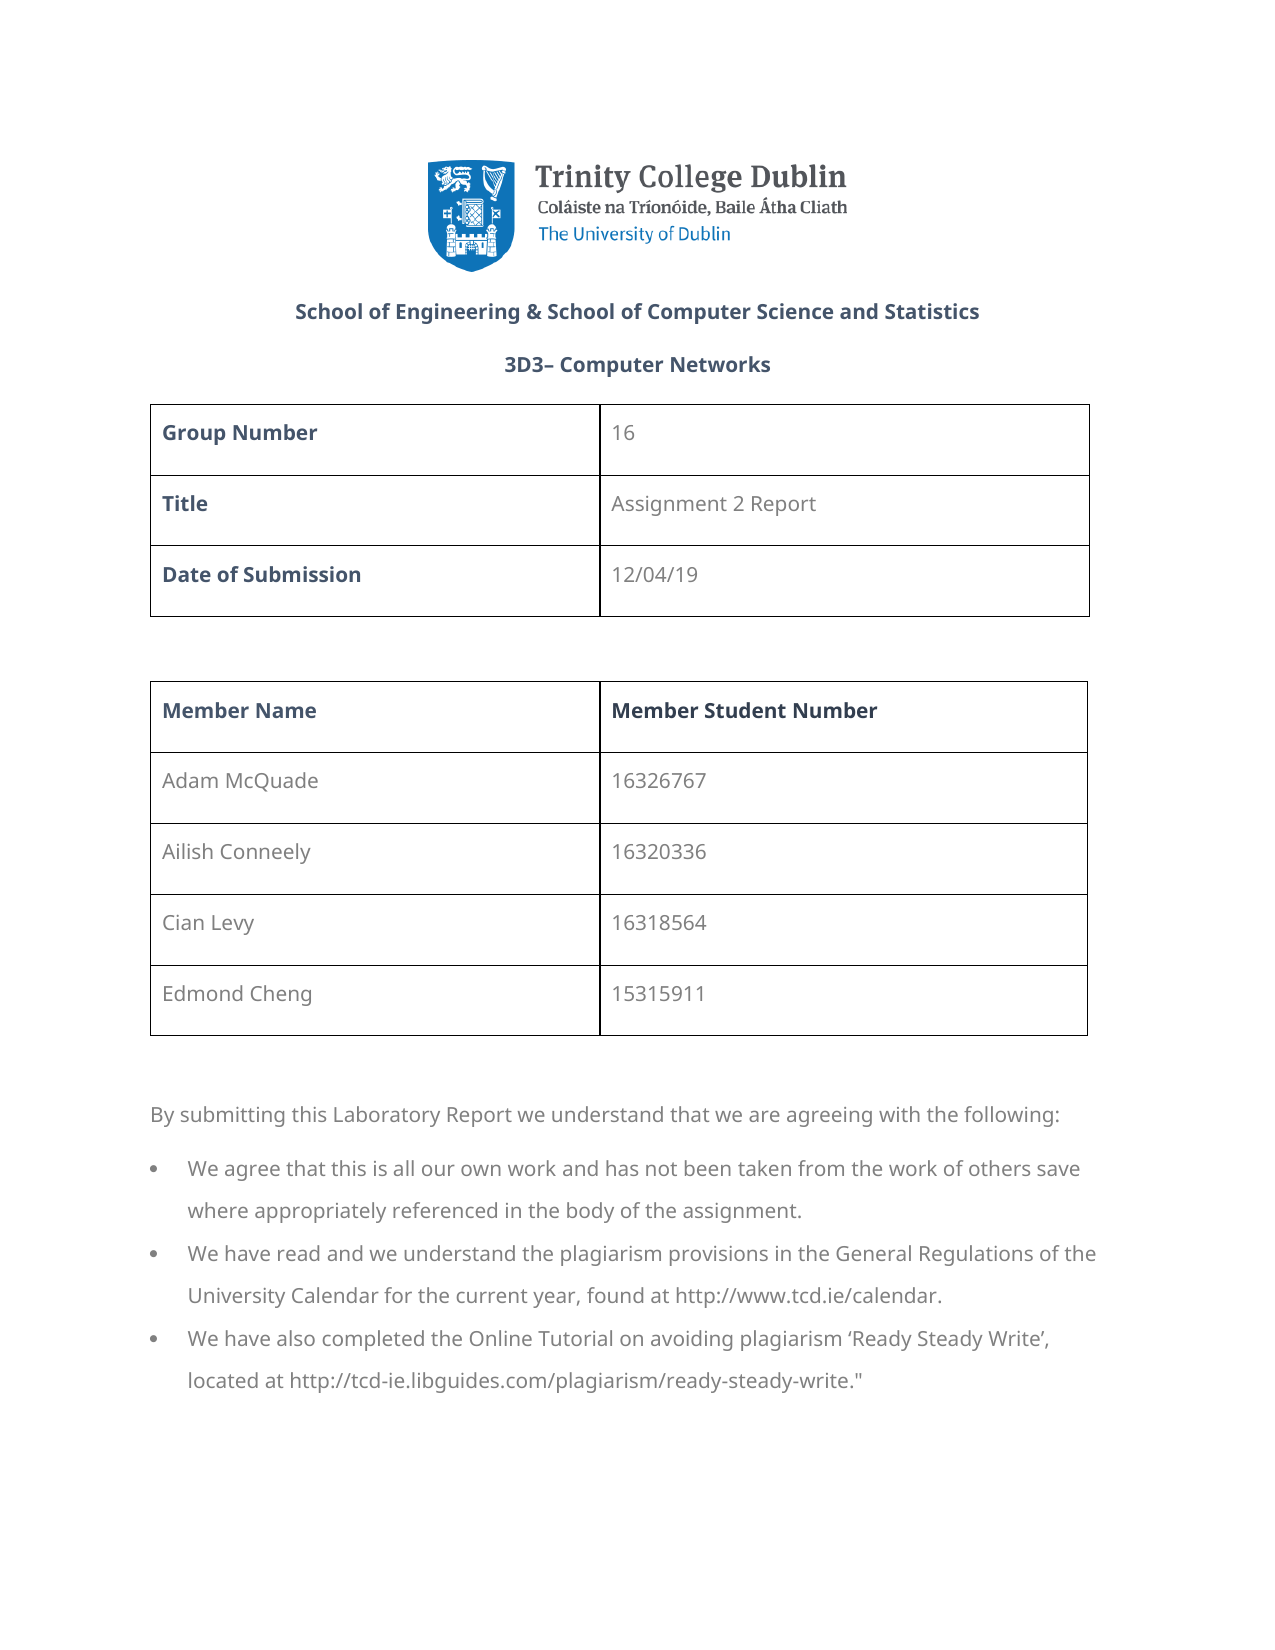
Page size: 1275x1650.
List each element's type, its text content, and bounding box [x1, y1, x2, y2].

list We have read and we understand the plagiarism provisions in the General Regulations of the University Calendar for the current year, found at http://www.tcd.ie/calendar. [150, 1239, 1125, 1310]
list We have also completed the Online Tutorial on avoiding plagiarism ‘Ready Steady Write’, located at http://tcd-ie.libguides.com/plagiarism/ready-steady-write." [150, 1324, 1125, 1395]
table_header Member Student Number [601, 682, 1087, 752]
table_cell Title [151, 476, 599, 545]
table_cell Date of Submission [151, 546, 599, 616]
table_cell Edmond Cheng [151, 966, 599, 1035]
table_cell Cian Levy [151, 895, 599, 964]
table_header Member Name [151, 682, 599, 752]
table_header 16 [601, 405, 1089, 474]
text School of Engineering & School of Computer Science and Statistics [150, 297, 1125, 325]
list We agree that this is all our own work and has not been taken from the work of others save where appropriately referenced in the body of the assignment. [150, 1154, 1125, 1225]
table_cell 16326767 [601, 753, 1087, 823]
table_header Group Number [151, 405, 599, 474]
table_cell 16320336 [601, 824, 1087, 894]
table_cell Ailish Conneely [151, 824, 599, 894]
table_cell Adam McQuade [151, 753, 599, 823]
table_cell Assignment 2 Report [601, 476, 1089, 545]
picture [428, 160, 847, 273]
table_cell 15315911 [601, 966, 1087, 1035]
table_cell 16318564 [601, 895, 1087, 964]
text By submitting this Laboratory Report we understand that we are agreeing with the following: [150, 1100, 1125, 1129]
table_cell 12/04/19 [601, 546, 1089, 616]
text 3D3– Computer Networks [150, 350, 1125, 379]
